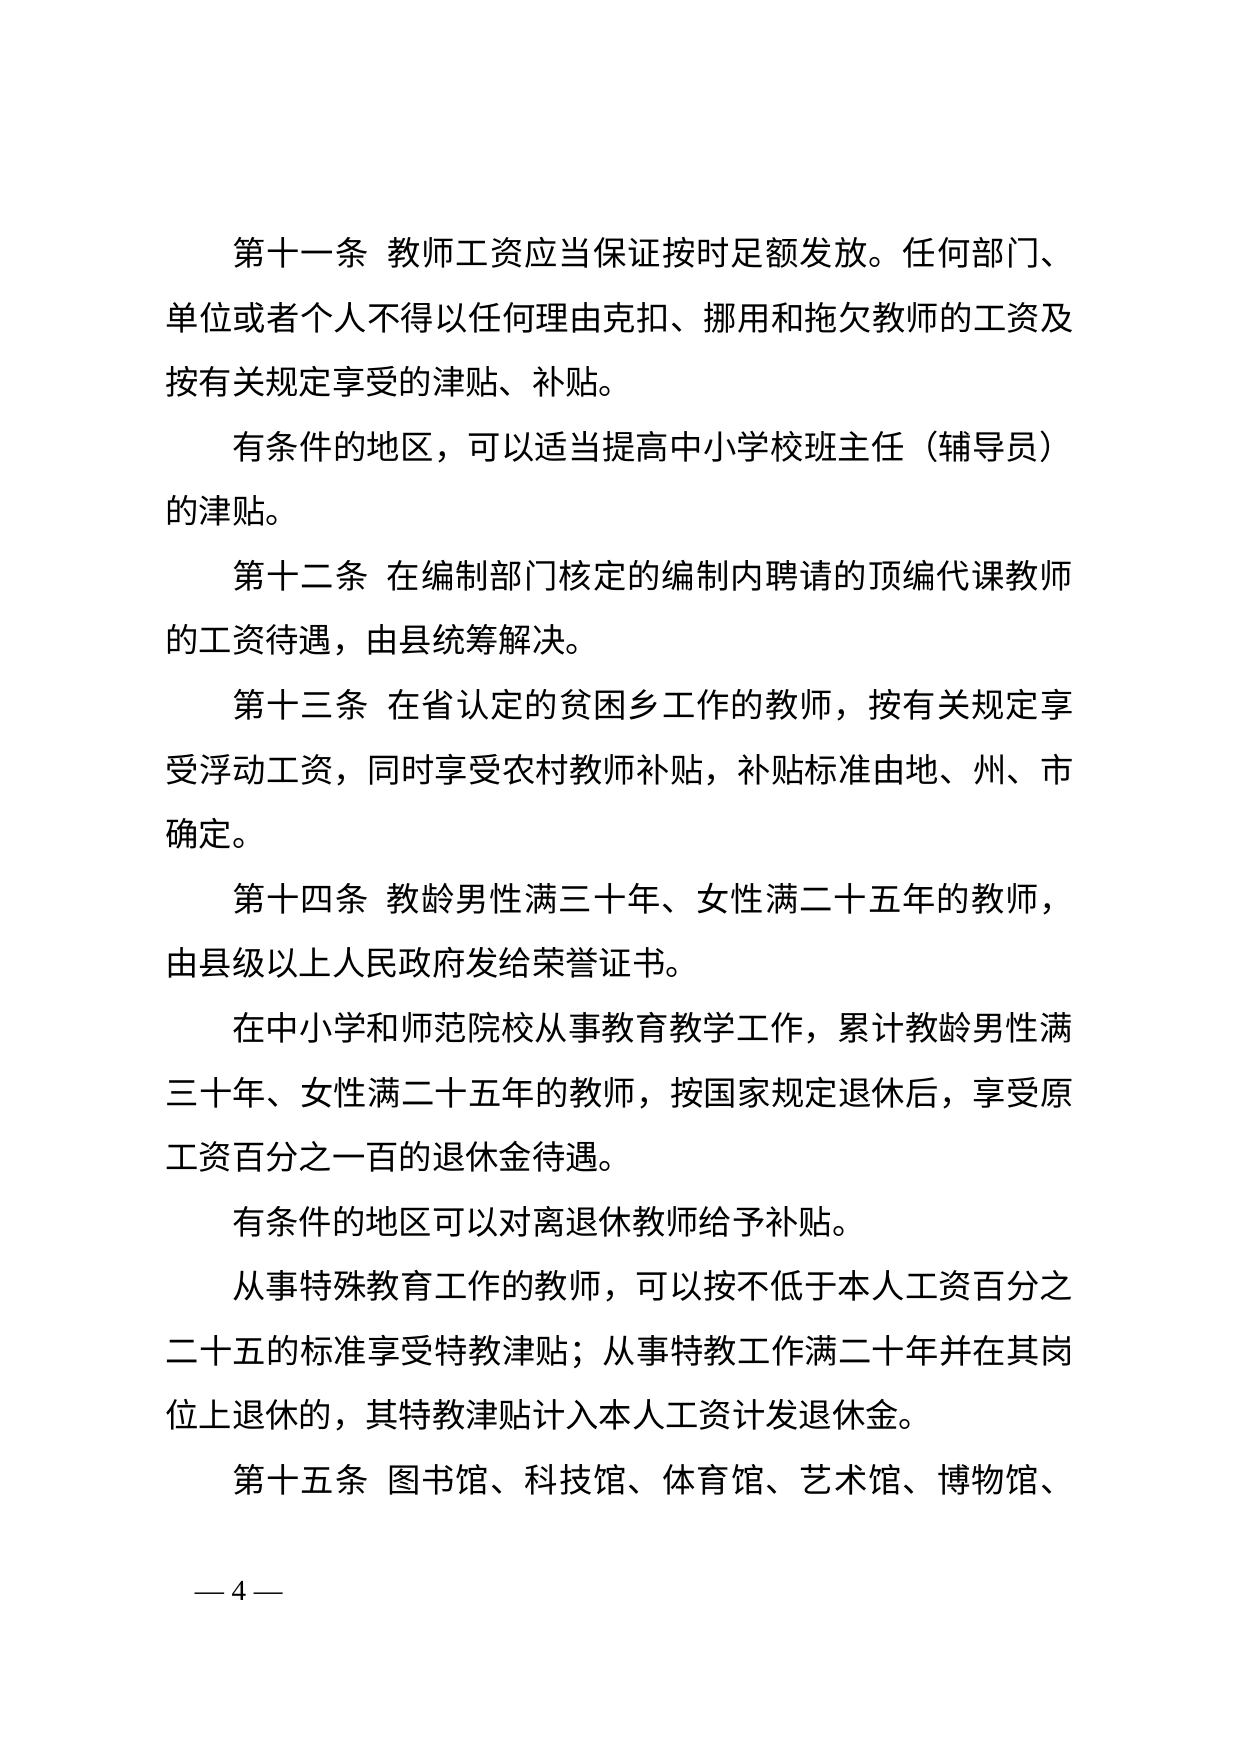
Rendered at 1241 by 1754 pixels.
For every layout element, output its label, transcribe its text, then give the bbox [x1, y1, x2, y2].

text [165, 1441, 1075, 1505]
text 有条件的地区可以对离退休教师给予补贴。 [165, 1182, 1075, 1247]
text 第十一条 教师工资应当保证按时足额发放。任何部门、单位或者个人不得以任何理由克扣、挪用和拖欠教师的工资及按有关规定享受的津贴、补贴。 [165, 214, 1075, 407]
text 第十三条 在省认定的贫困乡工作的教师，按有关规定享受浮动工资，同时享受农村教师补贴，补贴标准由地、州、市确定。 [165, 666, 1075, 859]
text 在中小学和师范院校从事教育教学工作，累计教龄男性满三十年、女性满二十五年的教师，按国家规定退休后，享受原工资百分之一百的退休金待遇。 [165, 989, 1075, 1182]
text 第十二条 在编制部门核定的编制内聘请的顶编代课教师的工资待遇，由县统筹解决。 [165, 537, 1075, 666]
text 第十四条 教龄男性满三十年、女性满二十五年的教师，由县级以上人民政府发给荣誉证书。 [165, 859, 1075, 989]
text 有条件的地区，可以适当提高中小学校班主任（辅导员）的津贴。 [165, 407, 1075, 537]
text 从事特殊教育工作的教师，可以按不低于本人工资百分之二十五的标准享受特教津贴；从事特教工作满二十年并在其岗位上退休的，其特教津贴计入本人工资计发退休金。 [165, 1247, 1075, 1441]
